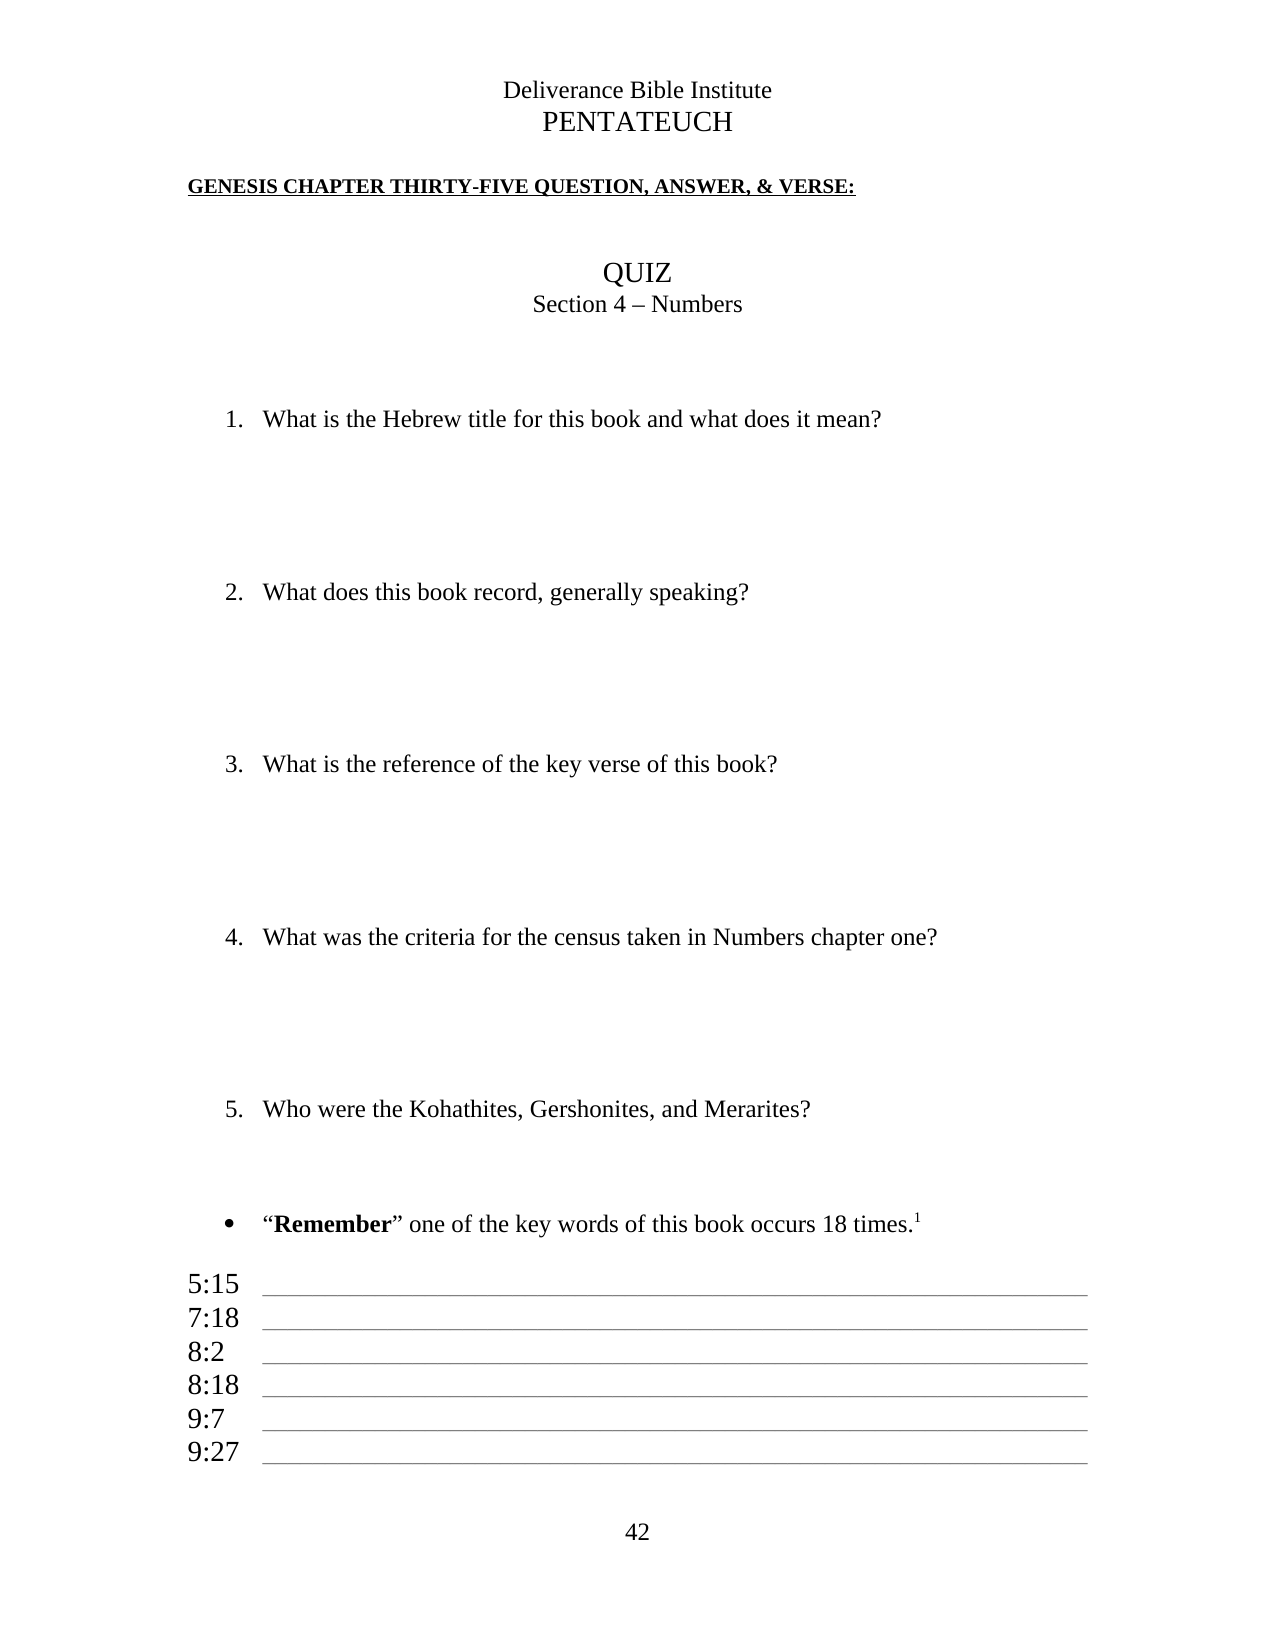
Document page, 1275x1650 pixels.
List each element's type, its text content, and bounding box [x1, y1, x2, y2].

text 9:27 __________________________________________________________________ [187, 1434, 1087, 1468]
list What was the criteria for the census taken in Numbers chapter one? [225, 922, 1087, 950]
text Section 4 – Numbers [187, 289, 1087, 318]
list What is the reference of the key verse of this book? [225, 749, 1087, 778]
text 8:2 __________________________________________________________________ [187, 1334, 1087, 1367]
text 8:18 __________________________________________________________________ [187, 1367, 1087, 1401]
text QUIZ [187, 256, 1087, 289]
text 9:7 __________________________________________________________________ [187, 1401, 1087, 1434]
list Who were the Kohathites, Gershonites, and Merarites? [225, 1094, 1087, 1123]
text 7:18 __________________________________________________________________ [187, 1300, 1087, 1334]
list What does this book record, generally speaking? [225, 577, 1087, 605]
list What is the Hebrew title for this book and what does it mean? [225, 404, 1087, 433]
text 5:15 __________________________________________________________________ [187, 1267, 1087, 1300]
list “Remember” one of the key words of this book occurs 18 times.1 [225, 1209, 1087, 1238]
text GENESIS CHAPTER THIRTY-FIVE QUESTION, ANSWER, & VERSE: [187, 174, 1087, 198]
